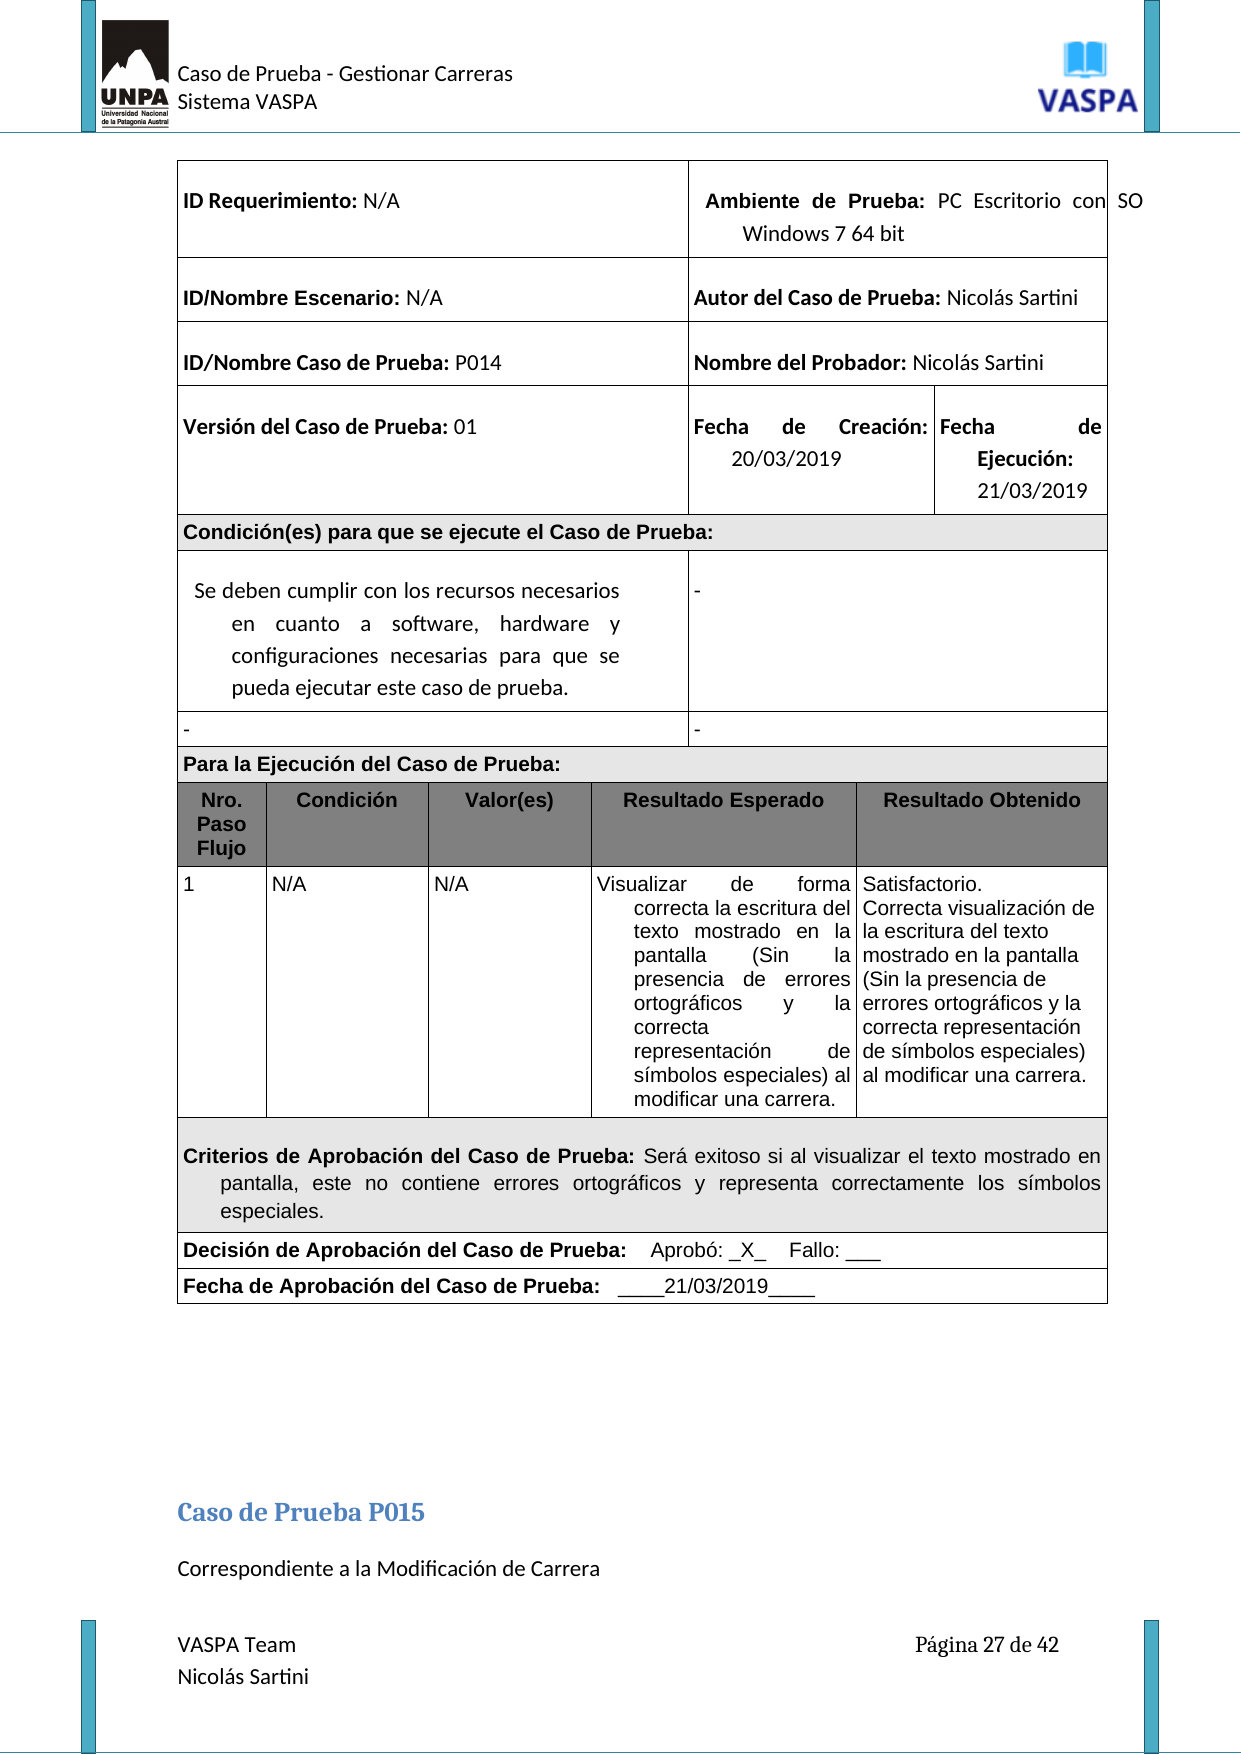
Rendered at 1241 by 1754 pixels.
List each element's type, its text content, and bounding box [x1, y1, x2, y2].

table_cell 1 [178, 867, 266, 1117]
table_cell Fecha de Ejecución: 21/03/2019 [935, 386, 1107, 514]
table_cell Decisión de Aprobación del Caso de Prueba: Aprobó: _X_ Fallo: ___ [178, 1233, 1107, 1268]
table_cell Versión del Caso de Prueba: 01 [178, 386, 688, 514]
table_cell ID Requerimiento: N/A [178, 161, 688, 257]
table_cell Satisfactorio. Correcta visualización de la escritura del texto mostrado en la pantalla (Sin la presencia de errores ortográficos y la correcta representación de símbolos especiales) al modificar una carrera. [857, 867, 1107, 1117]
table_cell Nombre del Probador: Nicolás Sartini [689, 322, 1107, 385]
table_cell Nro. Paso Flujo [178, 783, 266, 866]
table_cell [178, 551, 688, 711]
table_cell - [689, 551, 1107, 711]
table_cell - [178, 712, 688, 746]
table_cell Autor del Caso de Prueba: Nicolás Sartini [689, 258, 1107, 321]
table_cell Resultado Esperado [592, 783, 856, 866]
table_cell Fecha de Aprobación del Caso de Prueba: ____21/03/2019____ [178, 1269, 1107, 1303]
table_cell N/A [267, 867, 428, 1117]
picture [100, 18, 170, 129]
table_cell - [689, 712, 1107, 746]
table_cell Fecha de Creación: 20/03/2019 [689, 386, 934, 514]
table_cell Condición [267, 783, 428, 866]
table_cell Criterios de Aprobación del Caso de Prueba: Será exitoso si al visualizar el texto mostrado en pantalla, este no contiene errores ortográficos y representa correctamente los símbolos especiales. [178, 1118, 1107, 1232]
table_cell ID/Nombre Caso de Prueba: P014 [178, 322, 688, 385]
table_cell Condición(es) para que se ejecute el Caso de Prueba: [178, 515, 1107, 550]
table_cell N/A [429, 867, 591, 1117]
table_cell Visualizar de forma correcta la escritura del texto mostrado en la pantalla (Sin la presencia de errores ortográficos y la correcta representación de símbolos especiales) al modificar una carrera. [592, 867, 856, 1117]
text Caso de Prueba P015 [177, 1497, 1063, 1528]
table_cell Para la Ejecución del Caso de Prueba: [178, 747, 1107, 782]
table_cell [689, 161, 1107, 257]
table_cell Valor(es) [429, 783, 591, 866]
table_cell ID/Nombre Escenario: N/A [178, 258, 688, 321]
table_cell Resultado Obtenido [857, 783, 1107, 866]
text Correspondiente a la Modificación de Carrera [177, 1554, 1063, 1582]
picture [1032, 21, 1143, 132]
